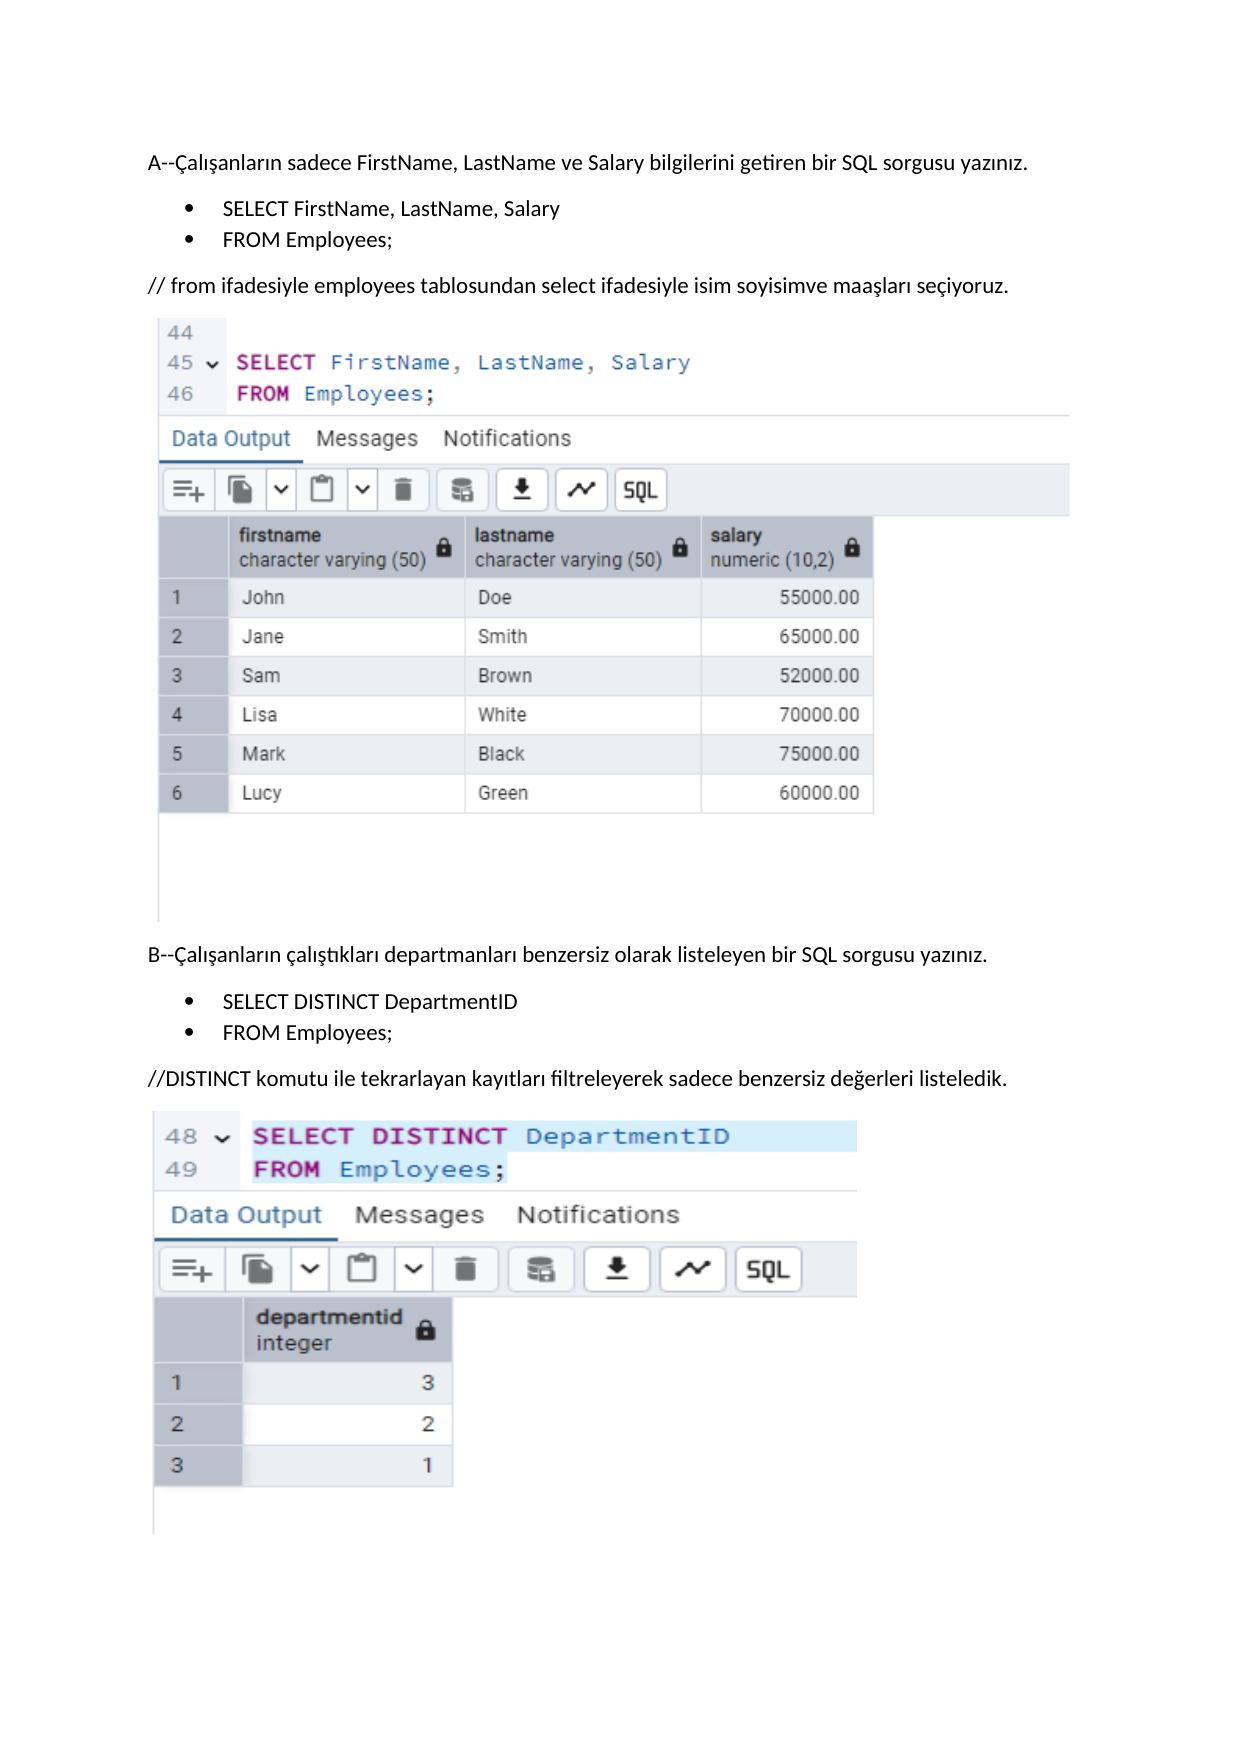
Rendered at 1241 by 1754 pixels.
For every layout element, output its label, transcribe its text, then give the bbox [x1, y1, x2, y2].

list SELECT FirstName, LastName, Salary [185, 194, 1093, 222]
list FROM Employees; [185, 1018, 1093, 1046]
picture [147, 1111, 857, 1534]
list SELECT DISTINCT DepartmentID [185, 987, 1093, 1015]
text A--Çalışanların sadece FirstName, LastName ve Salary bilgilerini getiren bir SQL sorgusu yazınız. [148, 148, 1093, 176]
text B--Çalışanların çalıştıkları departmanları benzersiz olarak listeleyen bir SQL sorgusu yazınız. [148, 941, 1093, 968]
text //DISTINCT komutu ile tekrarlayan kayıtları filtreleyerek sadece benzersiz değerleri listeledik. [148, 1064, 1093, 1092]
list FROM Employees; [185, 225, 1093, 253]
text // from ifadesiyle employees tablosundan select ifadesiyle isim soyisimve maaşları seçiyoruz. [148, 272, 1093, 299]
picture [147, 318, 1070, 922]
